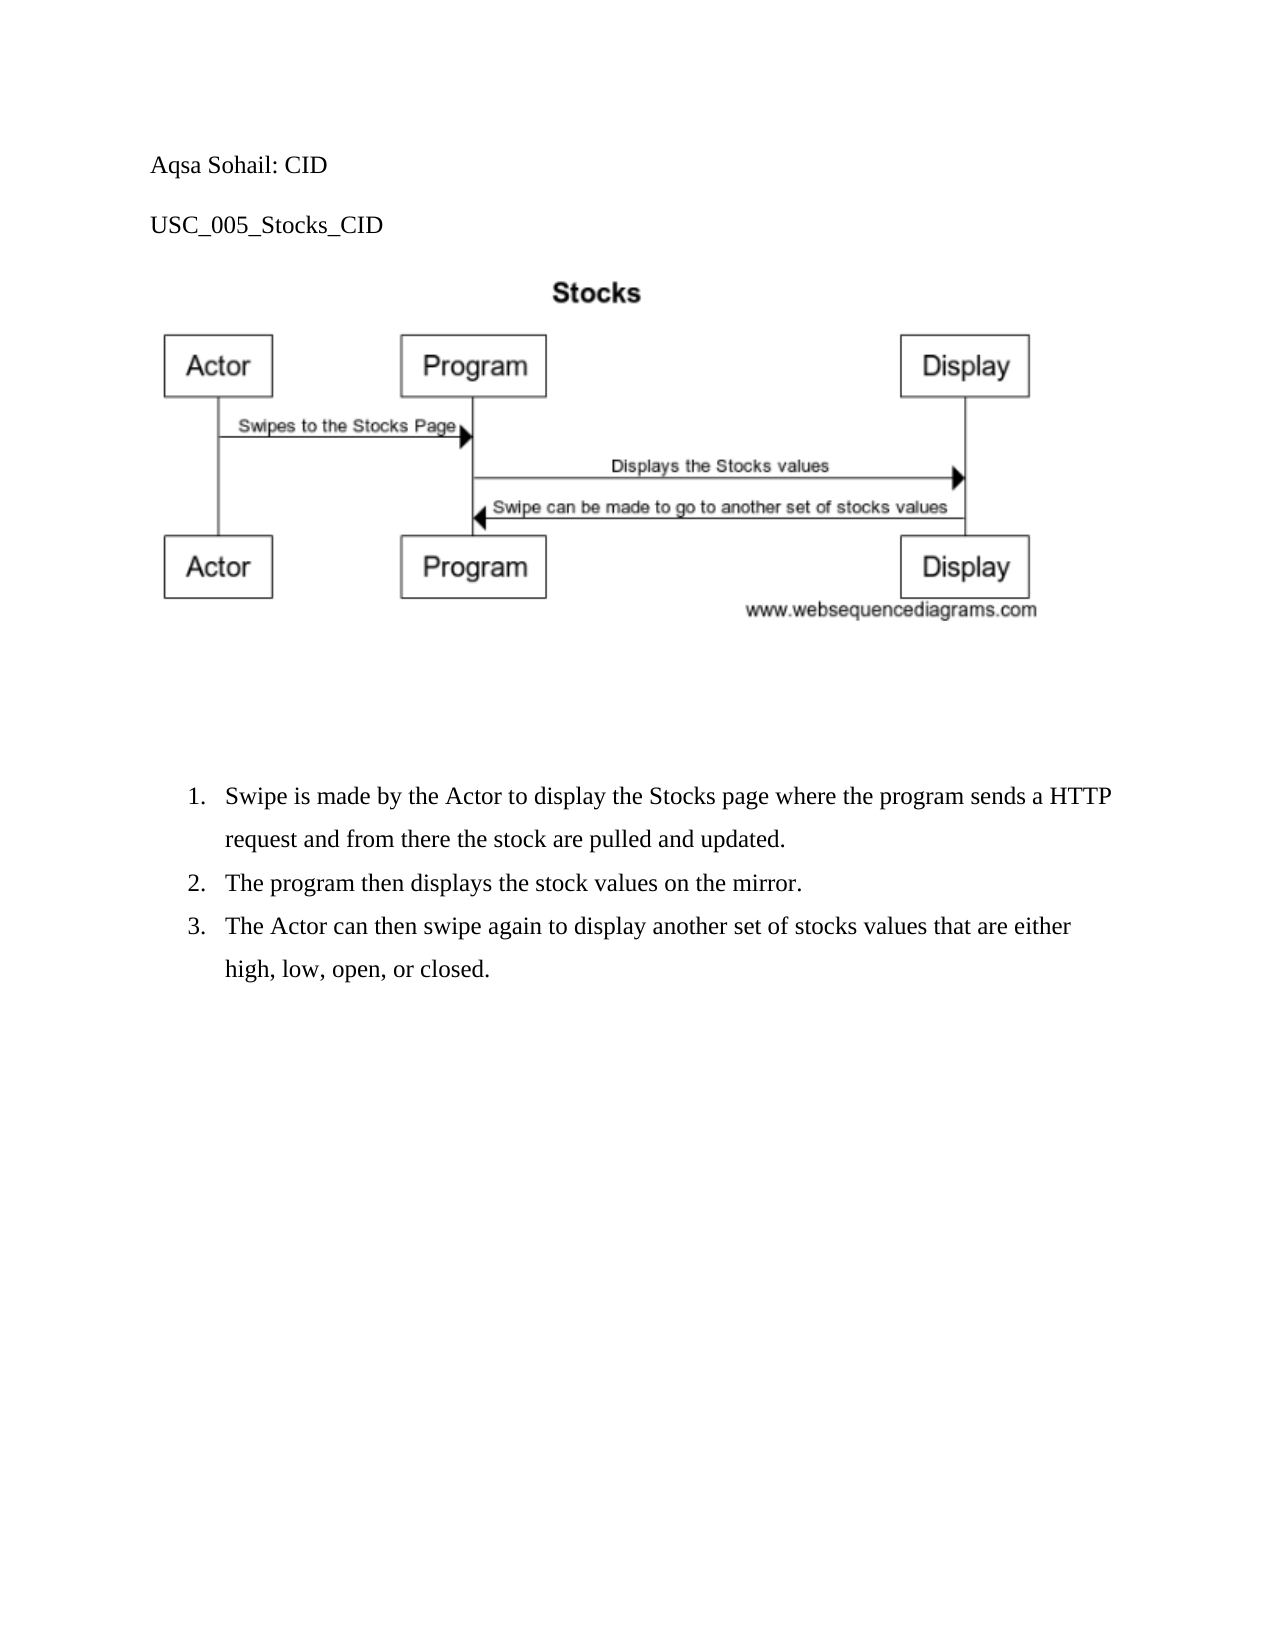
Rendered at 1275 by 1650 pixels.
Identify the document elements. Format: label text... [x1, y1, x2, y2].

list The Actor can then swipe again to display another set of stocks values that are either high, low, open, or closed. [187, 911, 1125, 983]
list Swipe is made by the Actor to display the Stocks page where the program sends a HTTP request and from there the stock are pulled and updated. [187, 781, 1125, 853]
list The program then displays the stock values on the mirror. [187, 868, 1125, 896]
text Aqsa Sohail: CID [150, 150, 1125, 179]
text USC_005_Stocks_CID [150, 210, 1125, 238]
picture [150, 269, 1049, 632]
